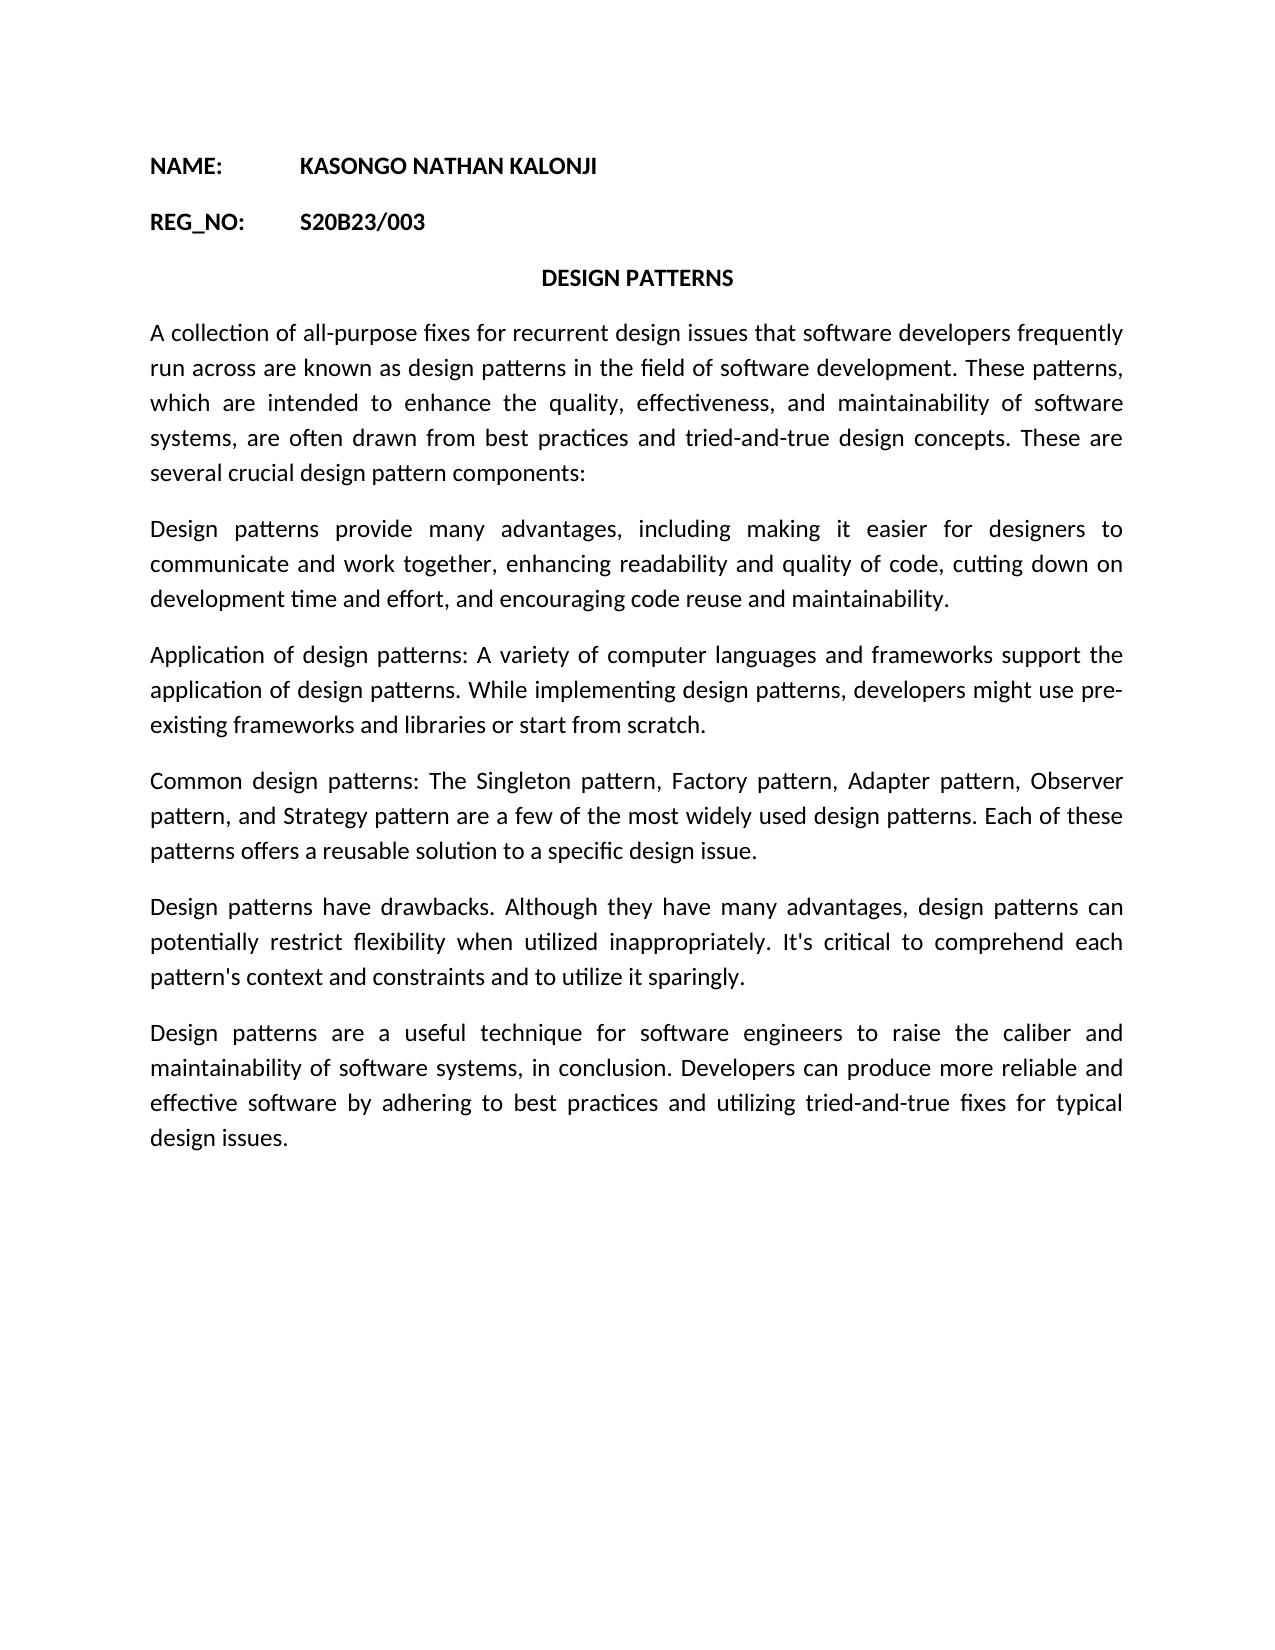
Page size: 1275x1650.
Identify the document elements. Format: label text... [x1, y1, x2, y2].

text Common design patterns: The Singleton pattern, Factory pattern, Adapter pattern, Observer pattern, and Strategy pattern are a few of the most widely used design patterns. Each of these patterns offers a reusable solution to a specific design issue. [150, 765, 1125, 866]
text Application of design patterns: A variety of computer languages and frameworks support the application of design patterns. While implementing design patterns, developers might use pre-existing frameworks and libraries or start from scratch. [150, 639, 1125, 740]
text Design patterns are a useful technique for software engineers to raise the caliber and maintainability of software systems, in conclusion. Developers can produce more reliable and effective software by adhering to best practices and utilizing tried-and-true fixes for typical design issues. [150, 1017, 1125, 1152]
text REG_NO: S20B23/003 [150, 206, 1125, 236]
text NAME: KASONGO NATHAN KALONJI [150, 150, 1125, 181]
text Design patterns have drawbacks. Although they have many advantages, design patterns can potentially restrict flexibility when utilized inappropriately. It's critical to comprehend each pattern's context and constraints and to utilize it sparingly. [150, 891, 1125, 991]
text DESIGN PATTERNS [150, 262, 1125, 292]
text A collection of all-purpose fixes for recurrent design issues that software developers frequently run across are known as design patterns in the field of software development. These patterns, which are intended to enhance the quality, effectiveness, and maintainability of software systems, are often drawn from best practices and tried-and-true design concepts. These are several crucial design pattern components: [150, 317, 1125, 488]
text Design patterns provide many advantages, including making it easier for designers to communicate and work together, enhancing readability and quality of code, cutting down on development time and effort, and encouraging code reuse and maintainability. [150, 513, 1125, 614]
